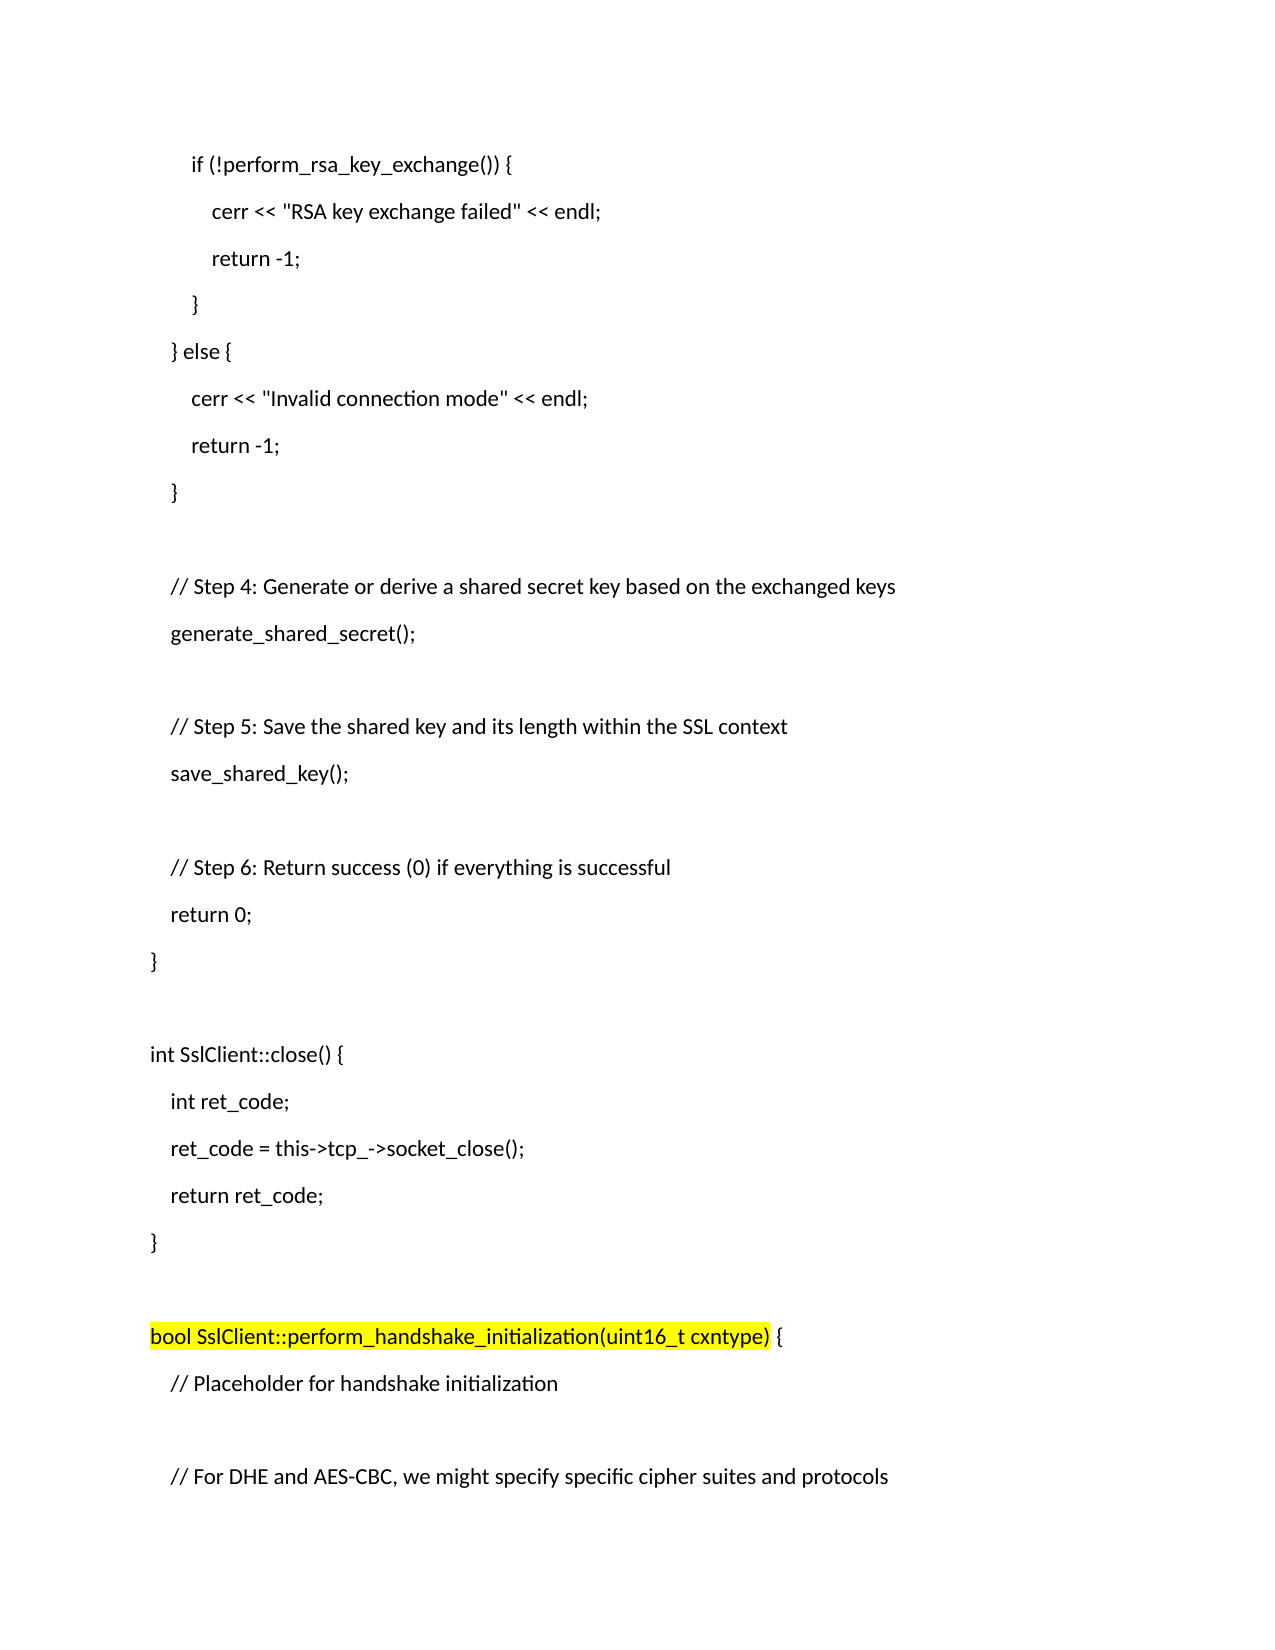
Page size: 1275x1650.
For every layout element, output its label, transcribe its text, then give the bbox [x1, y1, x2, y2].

text ret_code = this->tcp_->socket_close(); [150, 1134, 1125, 1162]
text if (!perform_rsa_key_exchange()) { [150, 150, 1125, 178]
text // Placeholder for handshake initialization [150, 1369, 1125, 1397]
text } else { [150, 337, 1125, 366]
text int ret_code; [150, 1087, 1125, 1116]
text return ret_code; [150, 1181, 1125, 1209]
text // Step 4: Generate or derive a shared secret key based on the exchanged keys [150, 572, 1125, 600]
text save_shared_key(); [150, 759, 1125, 787]
text cerr << "RSA key exchange failed" << endl; [150, 197, 1125, 225]
text bool SslClient::perform_handshake_initialization(uint16_t cxntype) { [771, 1322, 1125, 1350]
text } [150, 291, 1125, 319]
text } [150, 478, 1125, 506]
text generate_shared_secret(); [150, 619, 1125, 647]
text return -1; [150, 244, 1125, 272]
text cerr << "Invalid connection mode" << endl; [150, 384, 1125, 412]
text int SslClient::close() { [150, 1041, 1125, 1069]
text } [150, 947, 1125, 975]
text // Step 5: Save the shared key and its length within the SSL context [150, 712, 1125, 741]
text } [150, 1228, 1125, 1256]
text return -1; [150, 431, 1125, 459]
text // Step 6: Return success (0) if everything is successful [150, 853, 1125, 881]
text // For DHE and AES-CBC, we might specify specific cipher suites and protocols [150, 1462, 1125, 1491]
text return 0; [150, 900, 1125, 928]
